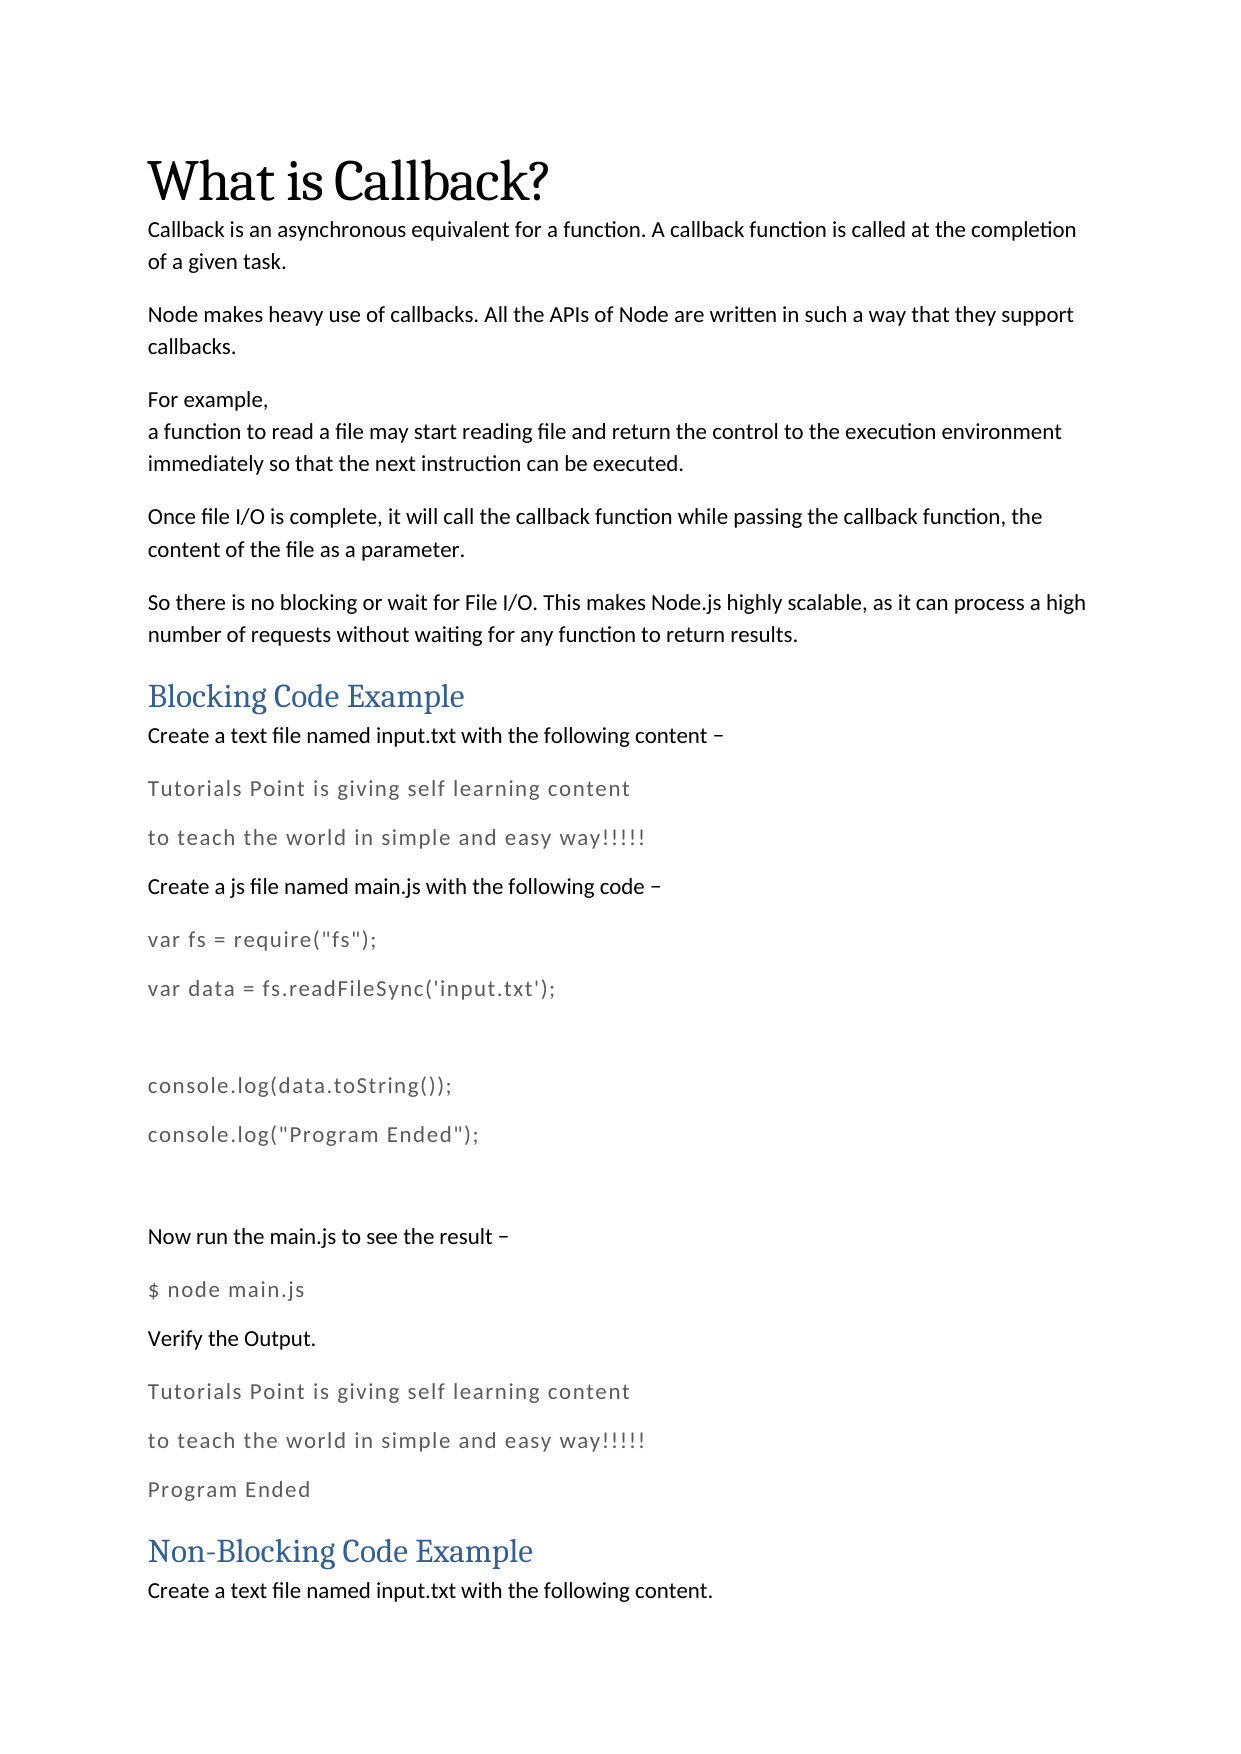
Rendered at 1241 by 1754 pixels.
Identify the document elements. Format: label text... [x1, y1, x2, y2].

subtitle to teach the world in simple and easy way!!!!! [148, 823, 1093, 851]
text Create a text file named input.txt with the following content − [148, 721, 1093, 749]
text Once file I/O is complete, it will call the callback function while passing the callback function, the content of the file as a parameter. [148, 502, 1093, 563]
subtitle console.log(data.toString()); [148, 1071, 1093, 1099]
subtitle $ node main.js [148, 1275, 1093, 1303]
text Callback is an asynchronous equivalent for a function. A callback function is called at the completion of a given task. [148, 215, 1093, 275]
subtitle Blocking Code Example [148, 677, 1093, 715]
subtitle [148, 1426, 1093, 1454]
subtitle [148, 1377, 1093, 1405]
subtitle Non-Blocking Code Example [148, 1532, 1093, 1570]
text So there is no blocking or wait for File I/O. This makes Node.js highly scalable, as it can process a high number of requests without waiting for any function to return results. [148, 588, 1093, 648]
subtitle console.log("Program Ended"); [148, 1120, 1093, 1148]
subtitle Program Ended [148, 1475, 1093, 1503]
text Now run the main.js to see the result − [148, 1222, 1093, 1250]
text Verify the Output. [148, 1324, 1093, 1352]
text Node makes heavy use of callbacks. All the APIs of Node are written in such a way that they support callbacks. [148, 300, 1093, 360]
text For example, a function to read a file may start reading file and return the control to the execution environment immediately so that the next instruction can be executed. [148, 385, 1093, 477]
subtitle var fs = require("fs"); [148, 925, 1093, 953]
subtitle Tutorials Point is giving self learning content [148, 774, 1093, 802]
subtitle var data = fs.readFileSync('input.txt'); [148, 974, 1093, 1002]
text Create a text file named input.txt with the following content. [148, 1576, 1093, 1604]
text Create a js file named main.js with the following code − [148, 872, 1093, 900]
title What is Callback? [148, 148, 1093, 215]
